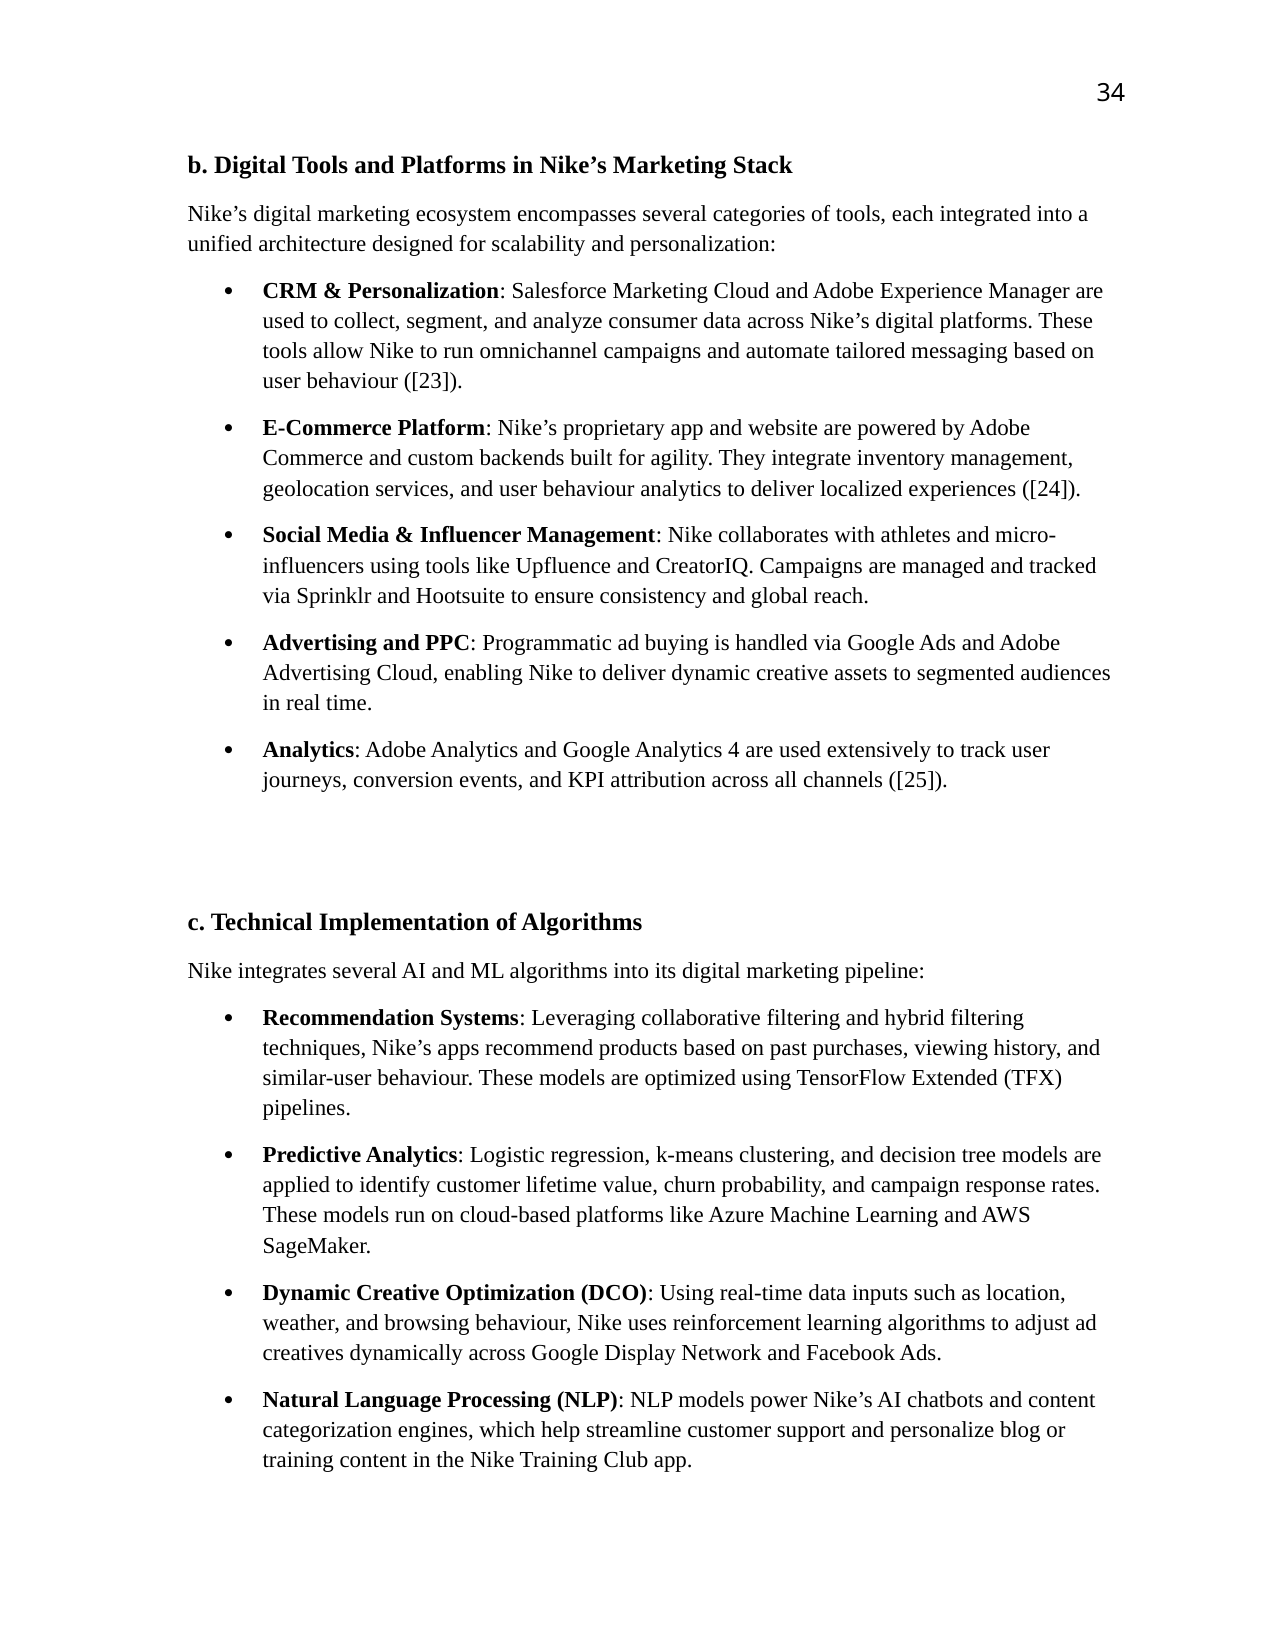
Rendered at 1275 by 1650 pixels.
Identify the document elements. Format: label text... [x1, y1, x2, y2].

list CRM & Personalization: Salesforce Marketing Cloud and Adobe Experience Manager are used to collect, segment, and analyze consumer data across Nike’s digital platforms. These tools allow Nike to run omnichannel campaigns and automate tailored messaging based on user behaviour ([23]). [225, 277, 1125, 394]
list Predictive Analytics: Logistic regression, k-means clustering, and decision tree models are applied to identify customer lifetime value, churn probability, and campaign response rates. These models run on cloud-based platforms like Azure Machine Learning and AWS SageMaker. [225, 1141, 1125, 1258]
text c. Technical Implementation of Algorithms [187, 907, 1125, 936]
list Analytics: Adobe Analytics and Google Analytics 4 are used extensively to track user journeys, conversion events, and KPI attribution across all channels ([25]). [225, 736, 1125, 793]
list Social Media & Influencer Management: Nike collaborates with athletes and micro-influencers using tools like Upfluence and CreatorIQ. Campaigns are managed and tracked via Sprinklr and Hootsuite to ensure consistency and global reach. [225, 522, 1125, 608]
list Advertising and PPC: Programmatic ad buying is handled via Google Ads and Adobe Advertising Cloud, enabling Nike to deliver dynamic creative assets to segmented audiences in real time. [225, 629, 1125, 716]
text Nike integrates several AI and ML algorithms into its digital marketing pipeline: [187, 957, 1125, 983]
list Dynamic Creative Optimization (DCO): Using real-time data inputs such as location, weather, and browsing behaviour, Nike uses reinforcement learning algorithms to adjust ad creatives dynamically across Google Display Network and Facebook Ads. [225, 1278, 1125, 1365]
text b. Digital Tools and Platforms in Nike’s Marketing Stack [187, 150, 1125, 179]
list Natural Language Processing (NLP): NLP models power Nike’s AI chatbots and content categorization engines, which help streamline customer support and personalize blog or training content in the Nike Training Club app. [225, 1386, 1125, 1473]
list E-Commerce Platform: Nike’s proprietary app and website are powered by Adobe Commerce and custom backends built for agility. They integrate inventory management, geolocation services, and user behaviour analytics to deliver localized experiences ([24]). [225, 414, 1125, 501]
list Recommendation Systems: Leveraging collaborative filtering and hybrid filtering techniques, Nike’s apps recommend products based on past purchases, viewing history, and similar-user behaviour. These models are optimized using TensorFlow Extended (TFX) pipelines. [225, 1003, 1125, 1121]
text Nike’s digital marketing ecosystem encompasses several categories of tools, each integrated into a unified architecture designed for scalability and personalization: [187, 200, 1125, 256]
